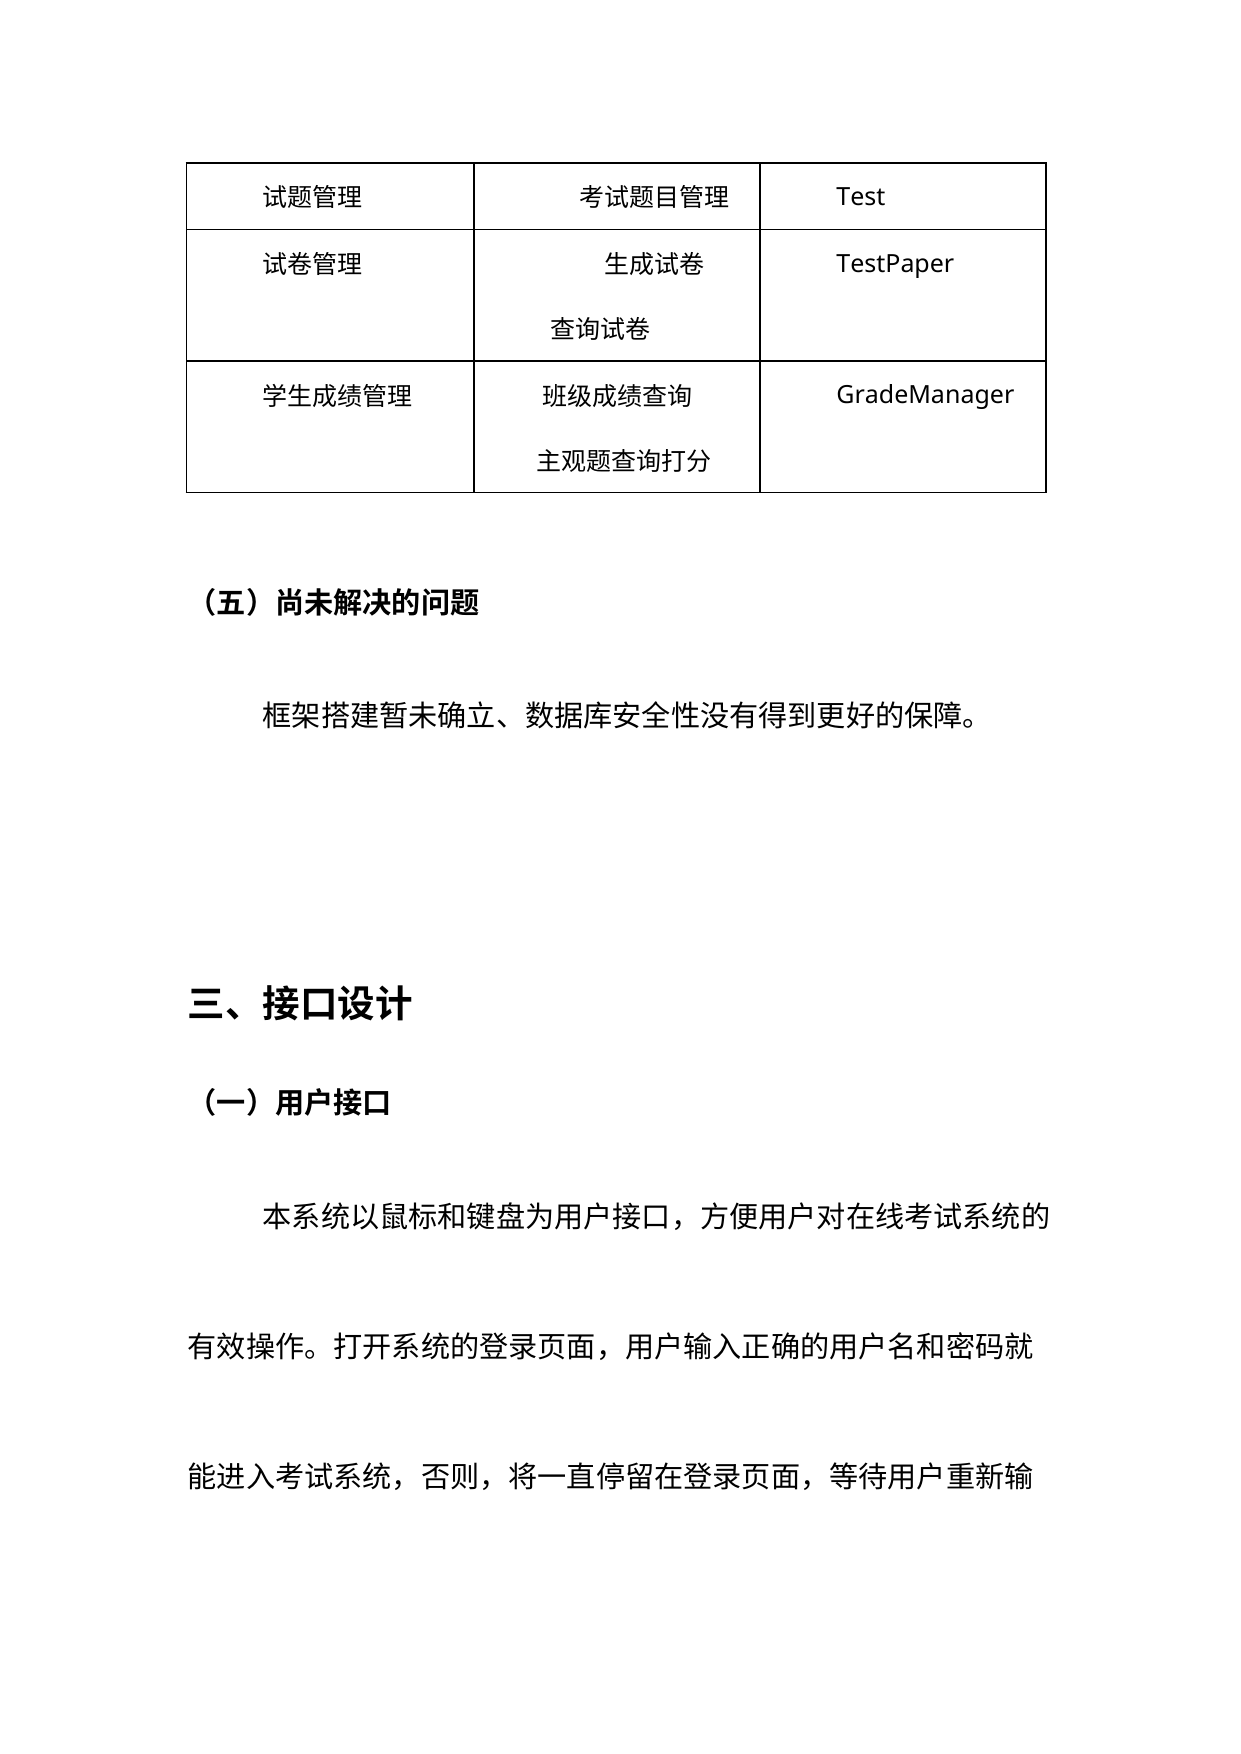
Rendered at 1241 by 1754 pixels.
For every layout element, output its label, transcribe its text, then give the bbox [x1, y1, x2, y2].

table_cell Test [761, 164, 1045, 228]
table_cell TestPaper [761, 230, 1045, 360]
table_cell 考试题目管理 [475, 164, 759, 228]
table_cell GradeManager [761, 362, 1045, 492]
table_cell 班级成绩查询 主观题查询打分 [475, 362, 759, 492]
text （五）尚未解决的问题 [187, 568, 1053, 633]
table_cell 试卷管理 [187, 230, 473, 360]
table_cell 生成试卷 查询试卷 [475, 230, 759, 360]
text （一）用户接口 [187, 1069, 1053, 1134]
table_cell 试题管理 [187, 164, 473, 228]
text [187, 1182, 1053, 1507]
text 三、接口设计 [187, 968, 1053, 1033]
table_cell 学生成绩管理 [187, 362, 473, 492]
text 框架搭建暂未确立、数据库安全性没有得到更好的保障。 [187, 681, 1053, 746]
